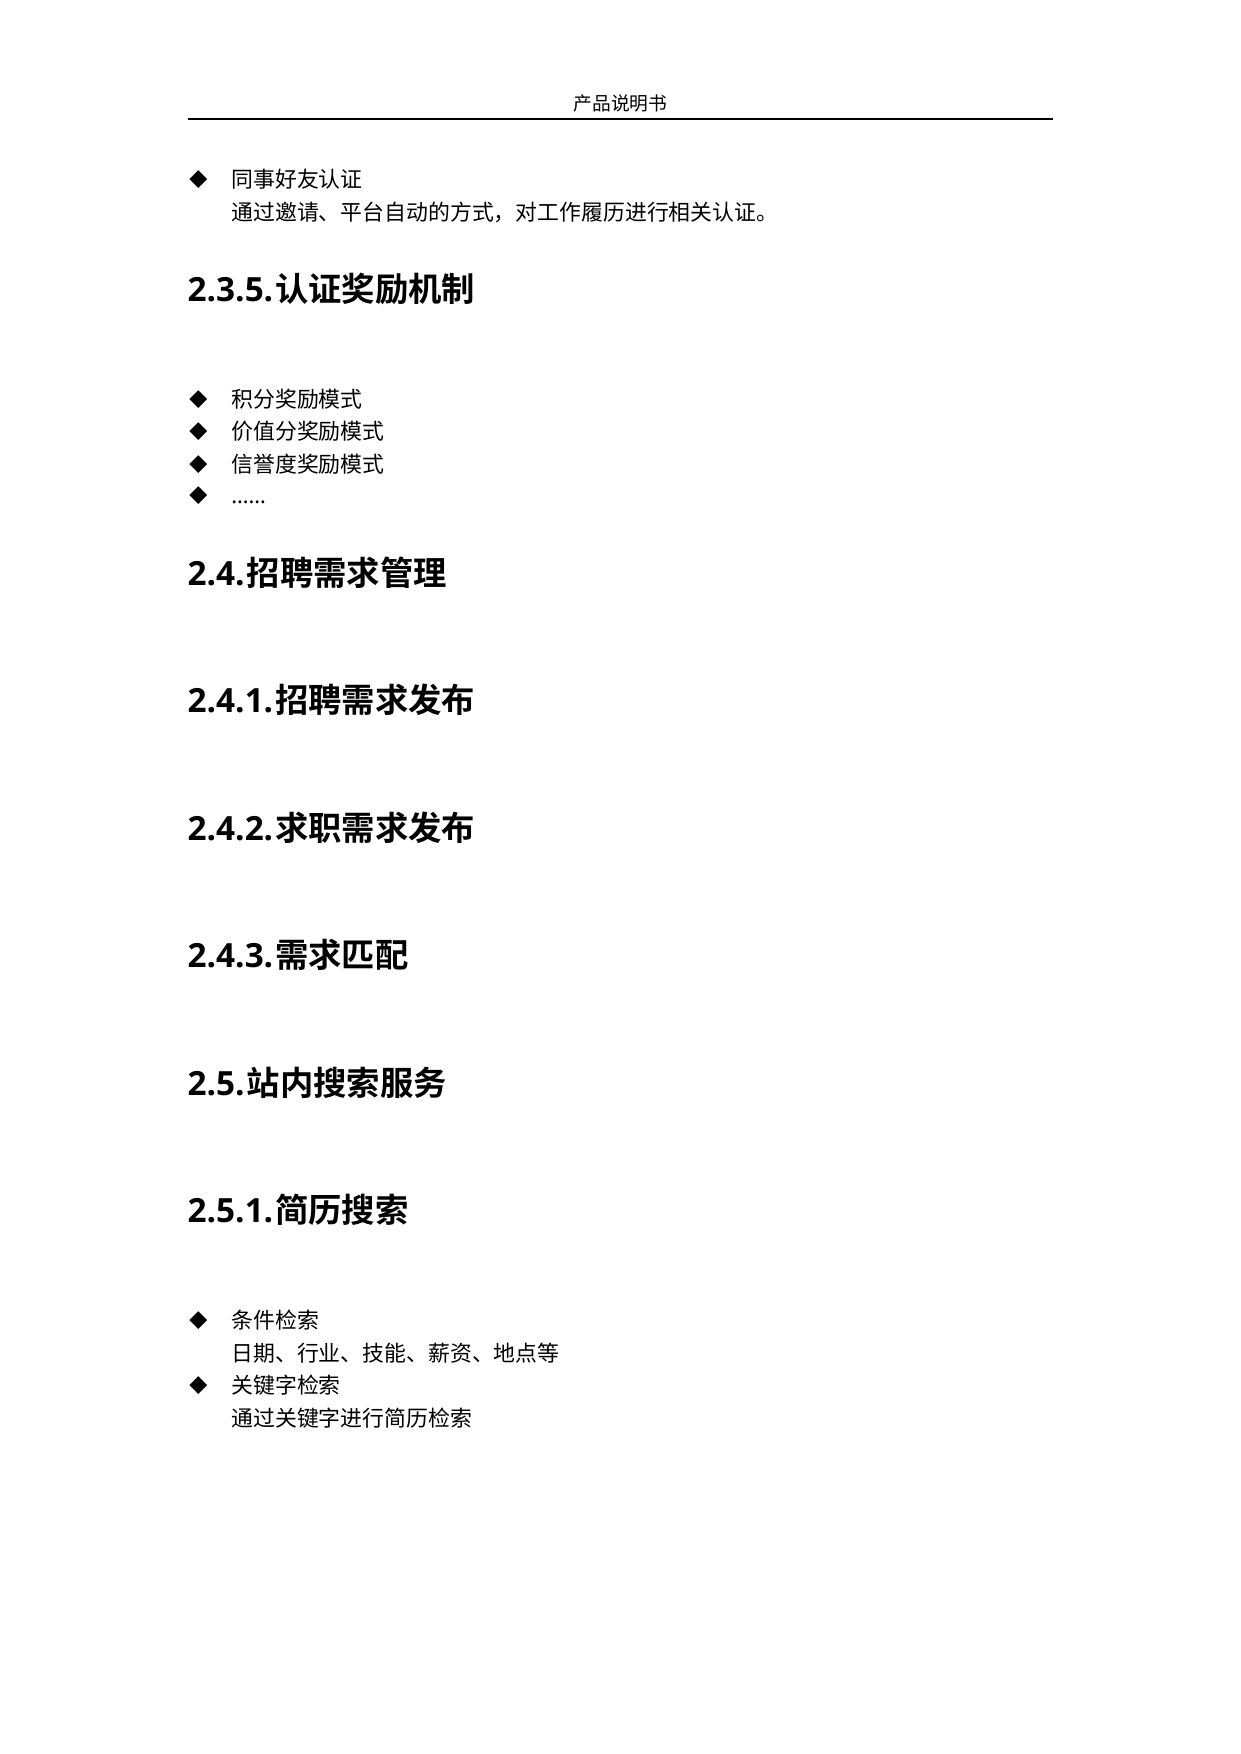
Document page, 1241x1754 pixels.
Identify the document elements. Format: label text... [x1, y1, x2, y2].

list …… [187, 479, 1053, 511]
subtitle 招聘需求发布 [187, 666, 1053, 731]
subtitle 需求匹配 [187, 921, 1053, 986]
list 日期、行业、技能、薪资、地点等 [231, 1335, 1053, 1368]
subtitle 求职需求发布 [187, 793, 1053, 858]
list 积分奖励模式 [187, 381, 1053, 414]
list 关键字检索 [187, 1368, 1053, 1400]
subtitle 简历搜索 [187, 1176, 1053, 1241]
list 条件检索 [187, 1303, 1053, 1335]
subtitle 招聘需求管理 [187, 538, 1053, 603]
list 通过关键字进行简历检索 [231, 1400, 1053, 1433]
list 同事好友认证 [187, 162, 1053, 194]
list 价值分奖励模式 [187, 414, 1053, 446]
list 通过邀请、平台自动的方式，对工作履历进行相关认证。 [231, 194, 1053, 227]
subtitle 认证奖励机制 [187, 254, 1053, 319]
subtitle 站内搜索服务 [187, 1048, 1053, 1113]
list 信誉度奖励模式 [187, 446, 1053, 479]
